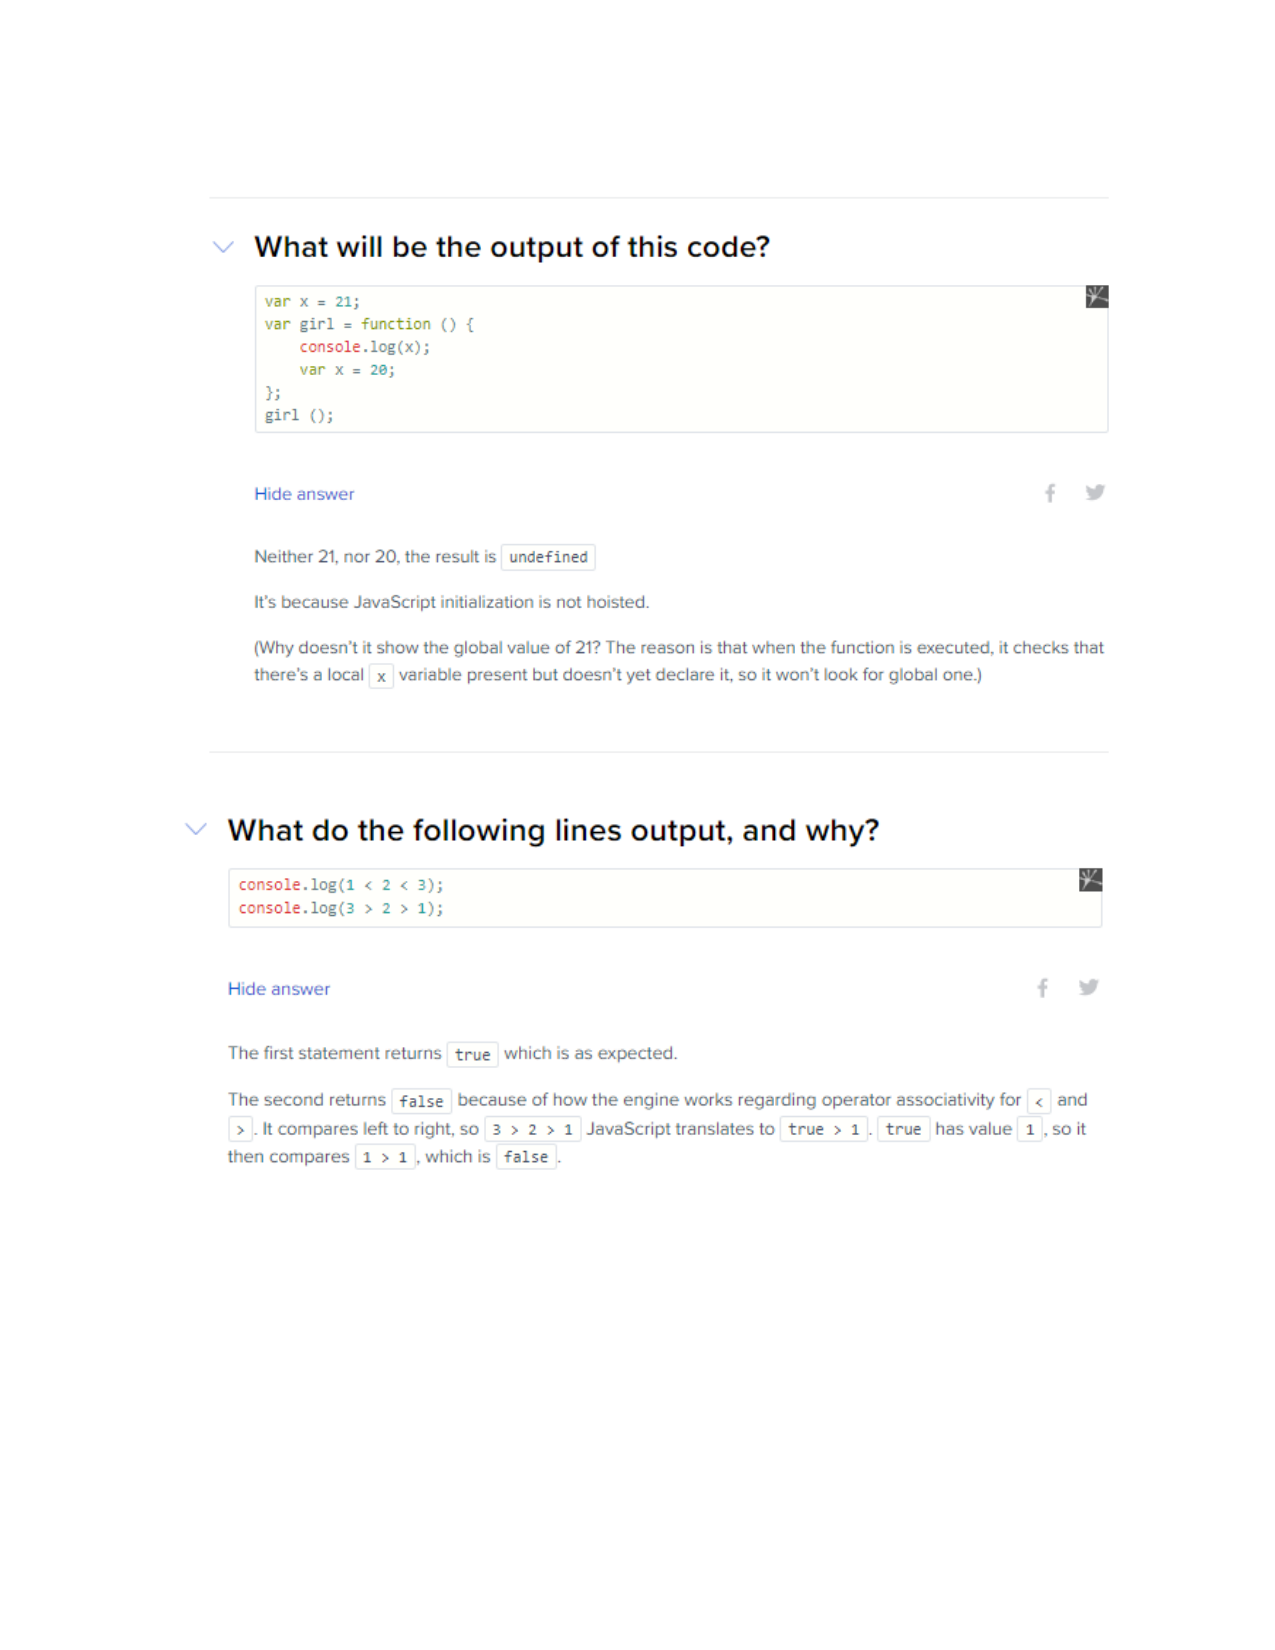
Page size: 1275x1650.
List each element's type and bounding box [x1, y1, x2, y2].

picture [150, 150, 1125, 763]
picture [150, 781, 1125, 1234]
